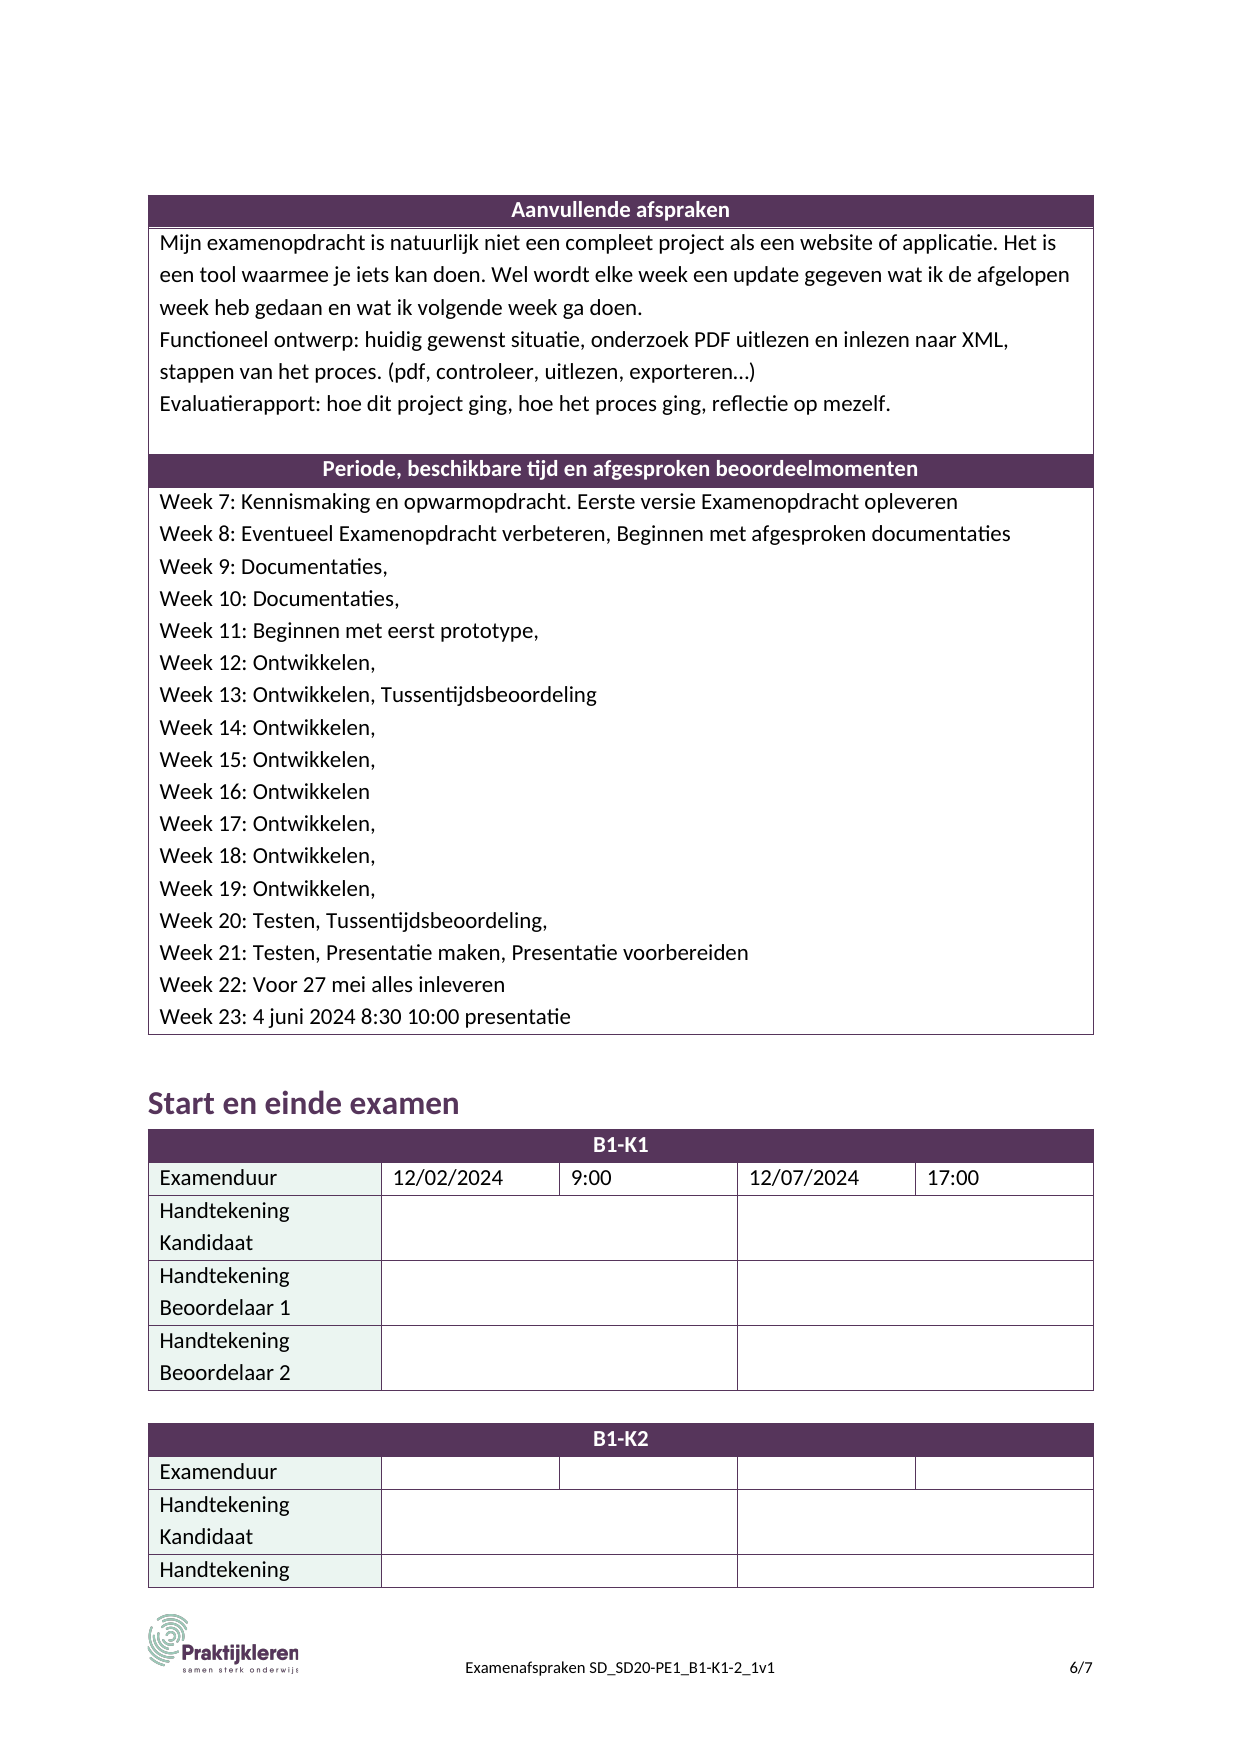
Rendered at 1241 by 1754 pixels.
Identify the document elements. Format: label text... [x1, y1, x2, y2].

table_cell Week 7: Kennismaking en opwarmopdracht. Eerste versie Examenopdracht opleveren Week 8: Eventueel Examenopdracht verbeteren, Beginnen met afgesproken documentaties Week 9: Documentaties, Week 10: Documentaties, Week 11: Beginnen met eerst prototype, Week 12: Ontwikkelen, Week 13: Ontwikkelen, Tussentijdsbeoordeling Week 14: Ontwikkelen, Week 15: Ontwikkelen, Week 16: Ontwikkelen Week 17: Ontwikkelen, Week 18: Ontwikkelen, Week 19: Ontwikkelen, Week 20: Testen, Tussentijdsbeoordeling, Week 21: Testen, Presentatie maken, Presentatie voorbereiden Week 22: Voor 27 mei alles inleveren Week 23: 4 juni 2024 8:30 10:00 presentatie [149, 488, 1093, 1034]
table_cell 17:00 [916, 1163, 1093, 1195]
subtitle Start en einde examen [148, 1082, 1093, 1123]
table_cell [382, 1326, 737, 1390]
table_cell [382, 1196, 737, 1260]
table_cell 12/02/2024 [382, 1163, 559, 1195]
table_cell Periode, beschikbare tijd en afgesproken beoordeelmomenten [149, 455, 1093, 486]
table_header B1-K1 [149, 1130, 1093, 1162]
table_cell [738, 1457, 915, 1489]
table_cell [738, 1555, 1093, 1587]
table_cell Handtekening Beoordelaar 1 [149, 1261, 381, 1325]
table_cell [382, 1261, 737, 1325]
table_cell Examenduur [149, 1457, 381, 1489]
table_cell Handtekening Kandidaat [149, 1490, 381, 1554]
table_cell Handtekening Kandidaat [149, 1196, 381, 1260]
table_cell [738, 1326, 1093, 1390]
picture [147, 1614, 299, 1674]
table_cell [916, 1457, 1093, 1489]
table_cell Handtekening Beoordelaar 2 [149, 1326, 381, 1390]
table_cell [738, 1490, 1093, 1554]
table_cell 9:00 [560, 1163, 737, 1195]
table_header B1-K2 [149, 1424, 1093, 1456]
table_cell [738, 1261, 1093, 1325]
table_cell Examenduur [149, 1163, 381, 1195]
table_header Aanvullende afspraken [149, 196, 1093, 227]
table_cell [382, 1457, 559, 1489]
table_cell [738, 1196, 1093, 1260]
table_cell [382, 1555, 737, 1587]
table_cell Handtekening Beoordelaar 1 [149, 1555, 381, 1587]
table_cell [382, 1490, 737, 1554]
table_cell 12/07/2024 [738, 1163, 915, 1195]
table_cell [560, 1457, 737, 1489]
table_cell Mijn examenopdracht is natuurlijk niet een compleet project als een website of applicatie. Het is een tool waarmee je iets kan doen. Wel wordt elke week een update gegeven wat ik de afgelopen week heb gedaan en wat ik volgende week ga doen. Functioneel ontwerp: huidig gewenst situatie, onderzoek PDF uitlezen en inlezen naar XML, stappen van het proces. (pdf, controleer, uitlezen, exporteren…) Evaluatierapport: hoe dit project ging, hoe het proces ging, reflectie op mezelf. [149, 229, 1093, 453]
